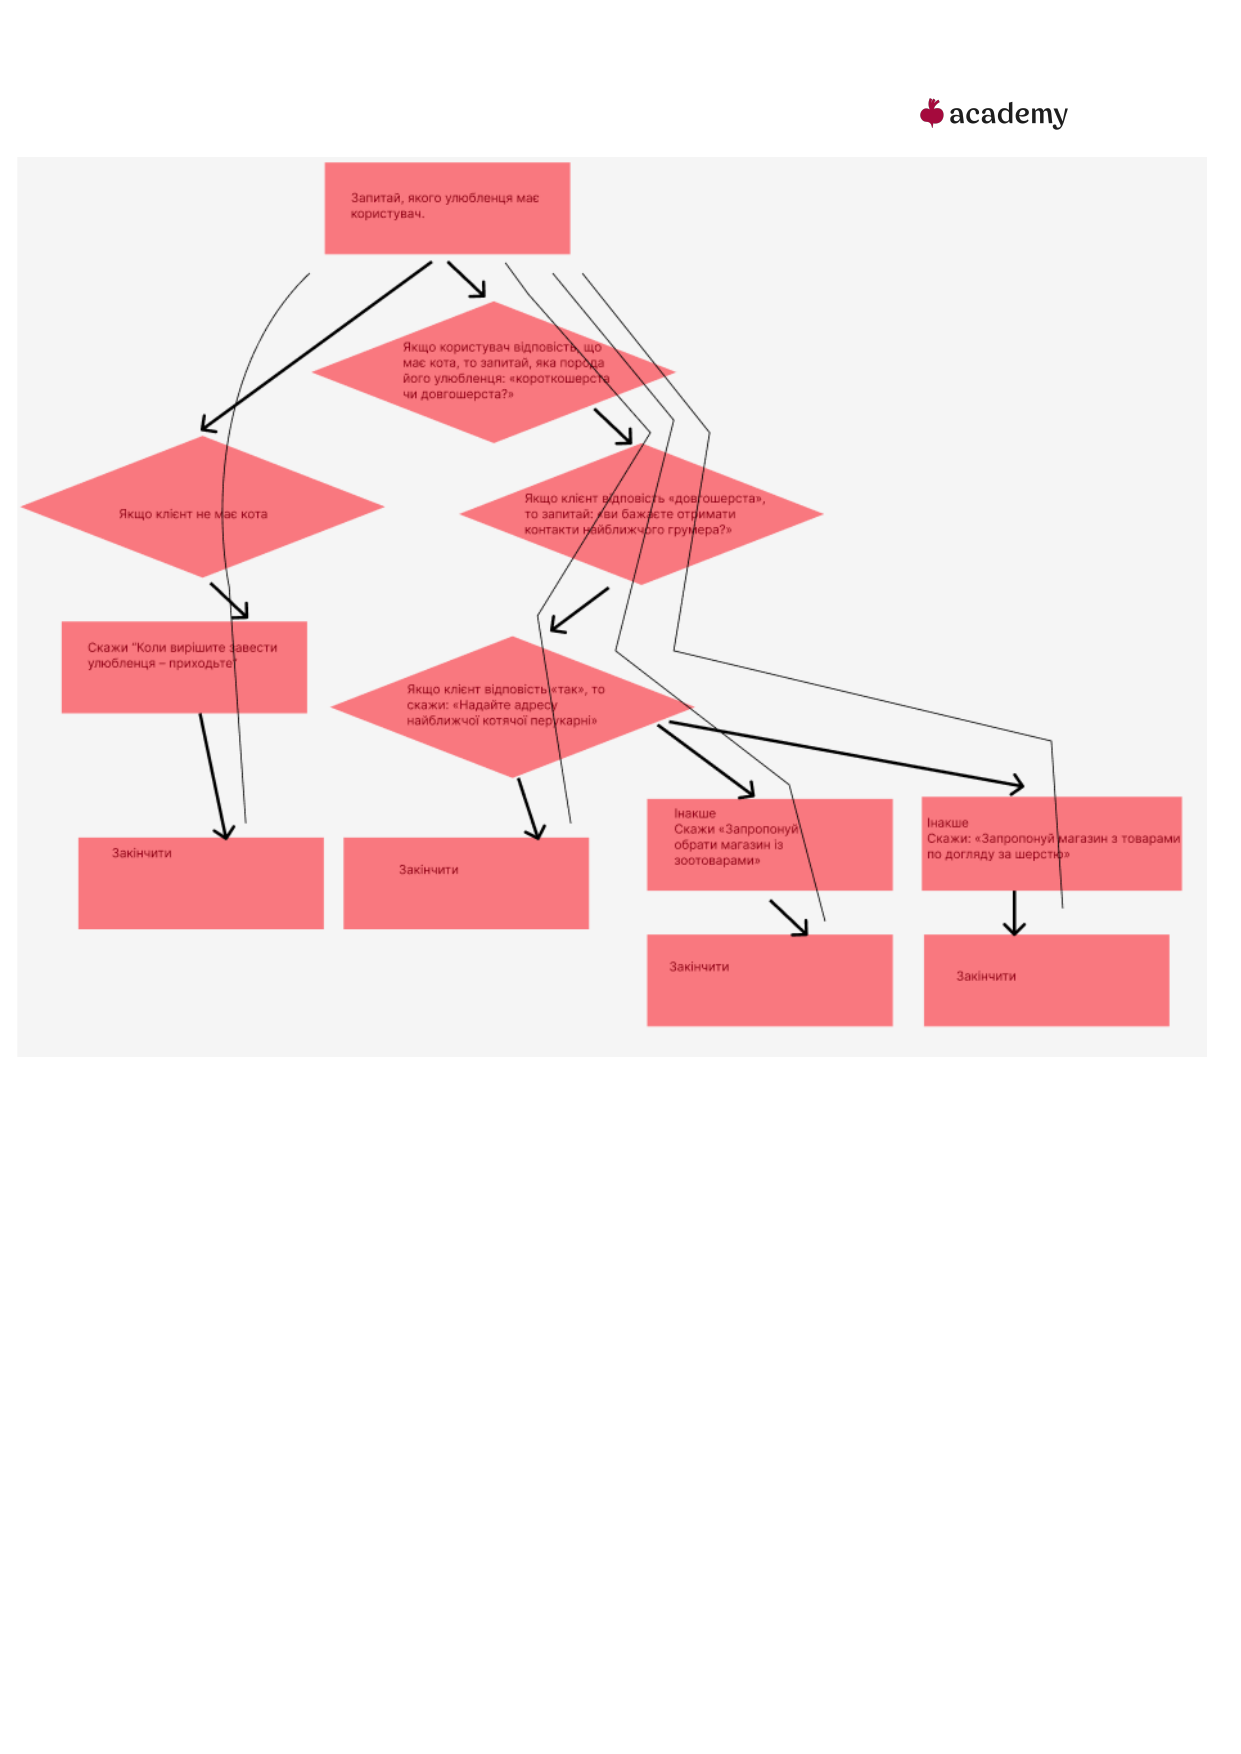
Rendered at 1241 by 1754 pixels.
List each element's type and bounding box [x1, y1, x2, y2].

picture [17, 157, 1207, 1057]
picture [897, 75, 1091, 154]
